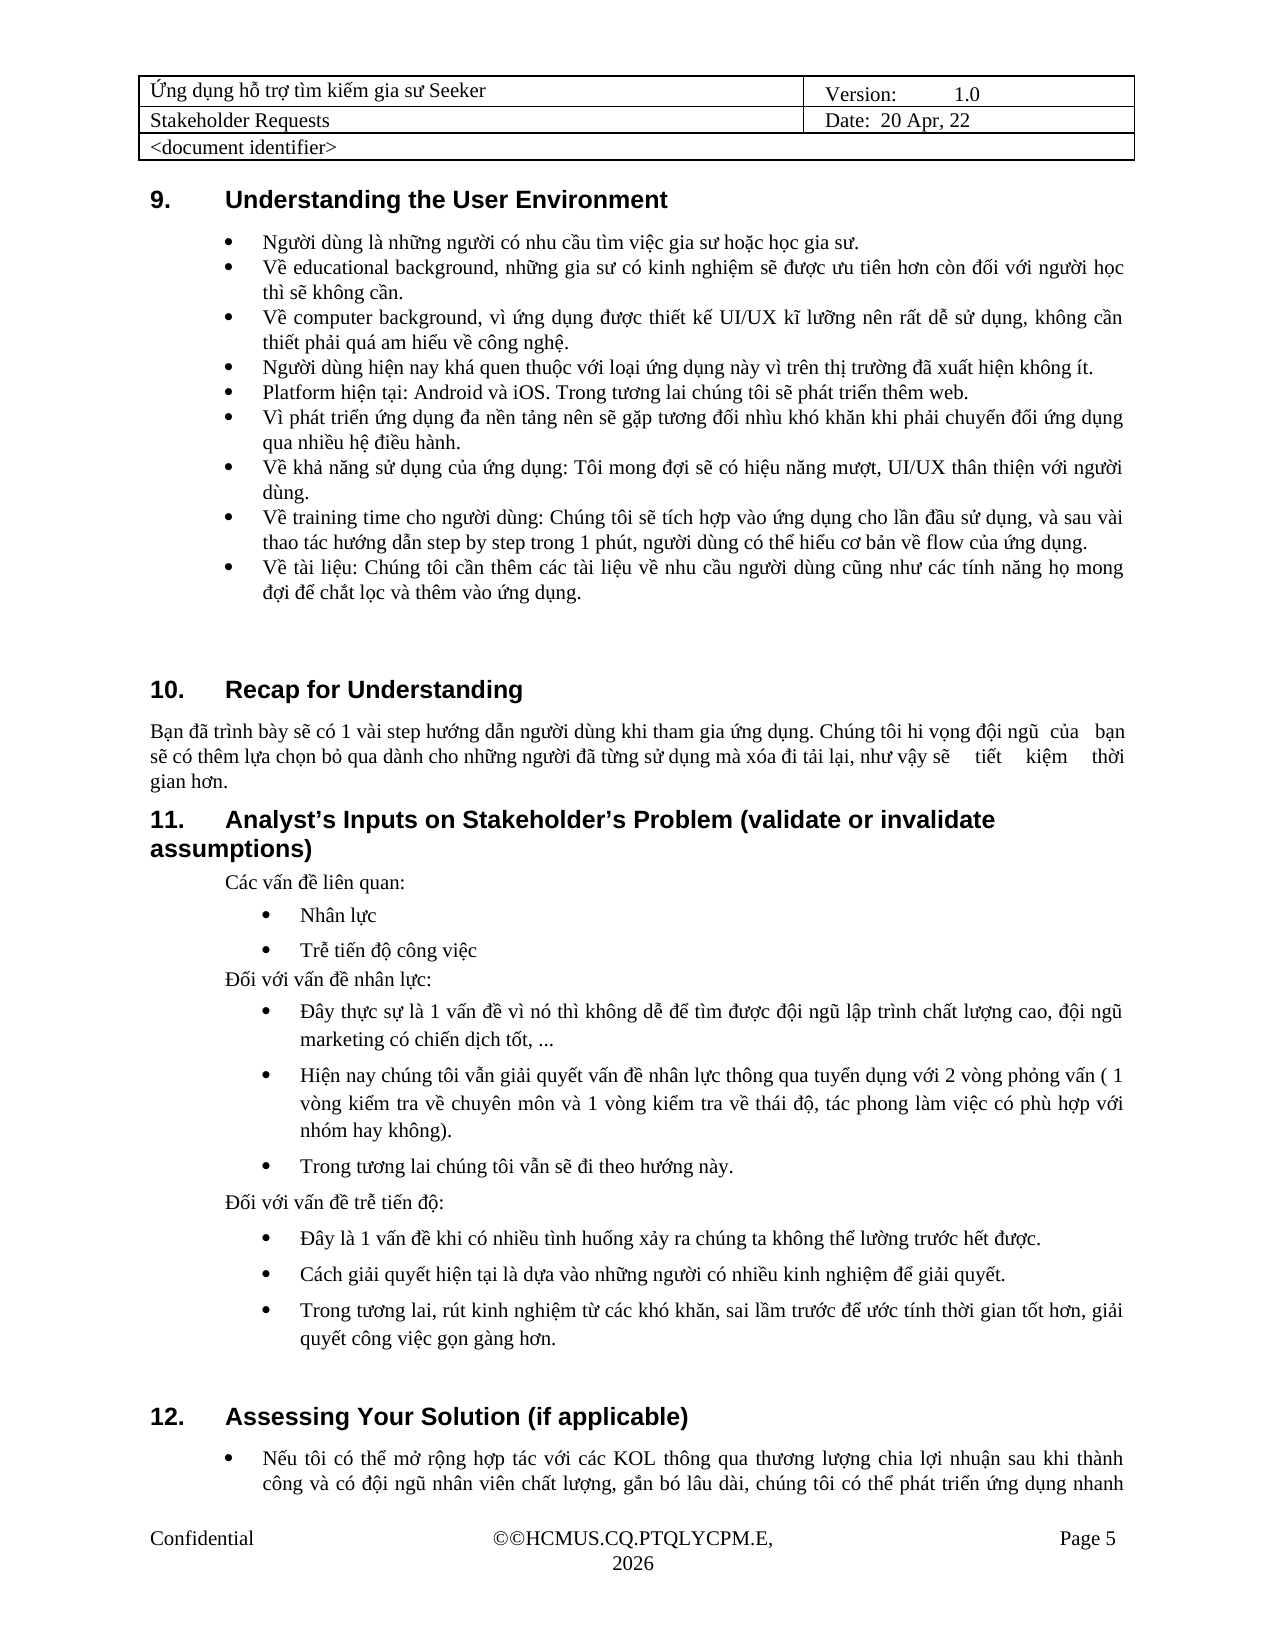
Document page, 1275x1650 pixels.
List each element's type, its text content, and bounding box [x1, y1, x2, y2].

subtitle Understanding the User Environment [150, 185, 1125, 214]
subtitle Analyst’s Inputs on Stakeholder’s Problem (validate or invalidate assumptions) [150, 805, 1125, 863]
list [225, 1445, 1125, 1495]
list Vì phát triển ứng dụng đa nền tảng nên sẽ gặp tương đối nhìu khó khăn khi phải chuyển đổi ứng dụng qua nhiều hệ điều hành. [225, 404, 1125, 454]
list Người dùng hiện nay khá quen thuộc với loại ứng dụng này vì trên thị trường đã xuất hiện không ít. [225, 354, 1125, 379]
text Bạn đã trình bày sẽ có 1 vài step hướng dẫn người dùng khi tham gia ứng dụng. Chúng tôi hi vọng đội ngũ của bạn sẽ có thêm lựa chọn bỏ qua dành cho những người đã từng sử dụng mà xóa đi tải lại, như vậy sẽ tiết kiệm thời gian hơn. [150, 718, 1125, 793]
list Cách giải quyết hiện tại là dựa vào những người có nhiều kinh nghiệm để giải quyết. [262, 1262, 1125, 1286]
subtitle Recap for Understanding [150, 674, 1125, 703]
list Trong tương lai, rút kinh nghiệm từ các khó khăn, sai lầm trước để ước tính thời gian tốt hơn, giải quyết công việc gọn gàng hơn. [262, 1298, 1125, 1349]
list Đây là 1 vấn đề khi có nhiều tình huống xảy ra chúng ta không thể lường trước hết được. [262, 1226, 1125, 1250]
list Về tài liệu: Chúng tôi cần thêm các tài liệu về nhu cầu người dùng cũng như các tính năng họ mong đợi để chắt lọc và thêm vào ứng dụng. [225, 554, 1125, 604]
list Platform hiện tại: Android và iOS. Trong tương lai chúng tôi sẽ phát triển thêm web. [225, 379, 1125, 404]
text Đối với vấn đề trễ tiến độ: [225, 1190, 1125, 1214]
list Về training time cho người dùng: Chúng tôi sẽ tích hợp vào ứng dụng cho lần đầu sử dụng, và sau vài thao tác hướng dẫn step by step trong 1 phút, người dùng có thể hiểu cơ bản về flow của ứng dụng. [225, 504, 1125, 554]
list Người dùng là những người có nhu cầu tìm việc gia sư hoặc học gia sư. [225, 229, 1125, 254]
text Đối với vấn đề nhân lực: [225, 966, 1125, 991]
list Đây thực sự là 1 vấn đề vì nó thì không dễ để tìm được đội ngũ lập trình chất lượng cao, đội ngũ marketing có chiến dịch tốt, ... [262, 999, 1125, 1051]
list Hiện nay chúng tôi vẫn giải quyết vấn đề nhân lực thông qua tuyển dụng với 2 vòng phỏng vấn ( 1 vòng kiểm tra về chuyên môn và 1 vòng kiểm tra về thái độ, tác phong làm việc có phù hợp với nhóm hay không). [262, 1063, 1125, 1142]
list Về computer background, vì ứng dụng được thiết kế UI/UX kĩ lưỡng nên rất dễ sử dụng, không cần thiết phải quá am hiểu về công nghệ. [225, 304, 1125, 354]
text Các vấn đề liên quan: [225, 869, 1125, 894]
list Về educational background, những gia sư có kinh nghiệm sẽ được ưu tiên hơn còn đối với người học thì sẽ không cần. [225, 254, 1125, 304]
list Nhân lực [262, 902, 1125, 927]
list Về khả năng sử dụng của ứng dụng: Tôi mong đợi sẽ có hiệu năng mượt, UI/UX thân thiện với người dùng. [225, 454, 1125, 504]
list Trong tương lai chúng tôi vẫn sẽ đi theo hướng này. [262, 1154, 1125, 1178]
subtitle Assessing Your Solution (if applicable) [150, 1401, 1125, 1430]
list Trễ tiến độ công việc [262, 938, 1125, 962]
